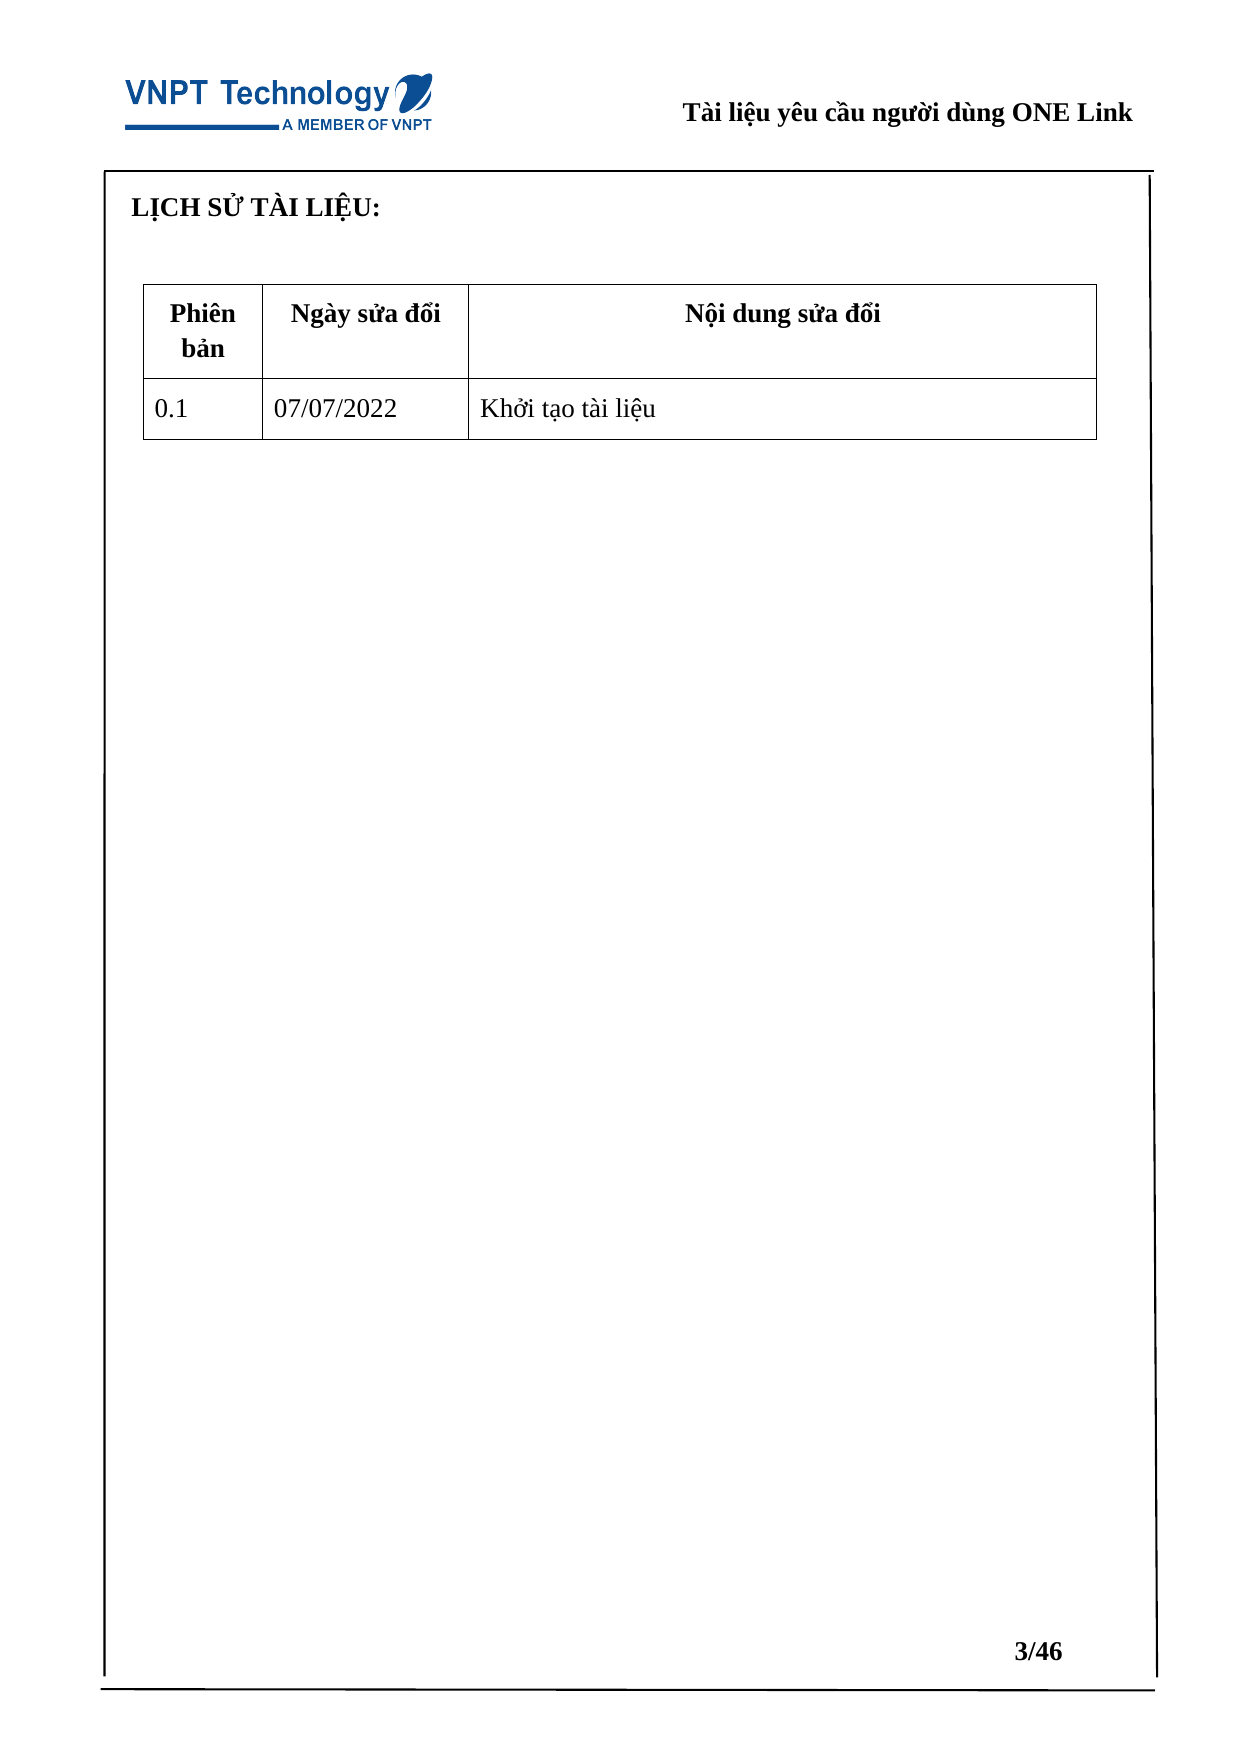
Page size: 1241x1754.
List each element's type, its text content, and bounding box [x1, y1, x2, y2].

picture [113, 58, 446, 147]
text LỊCH SỬ TÀI LIỆU: [131, 191, 1093, 222]
table_cell Khởi tạo tài liệu [469, 379, 1096, 438]
table_header Nội dung sửa đổi [469, 285, 1096, 378]
table_header Phiên bản [144, 285, 262, 378]
table_header Ngày sửa đổi [263, 285, 468, 378]
table_cell 0.1 [144, 379, 262, 438]
table_cell 07/07/2022 [263, 379, 468, 438]
